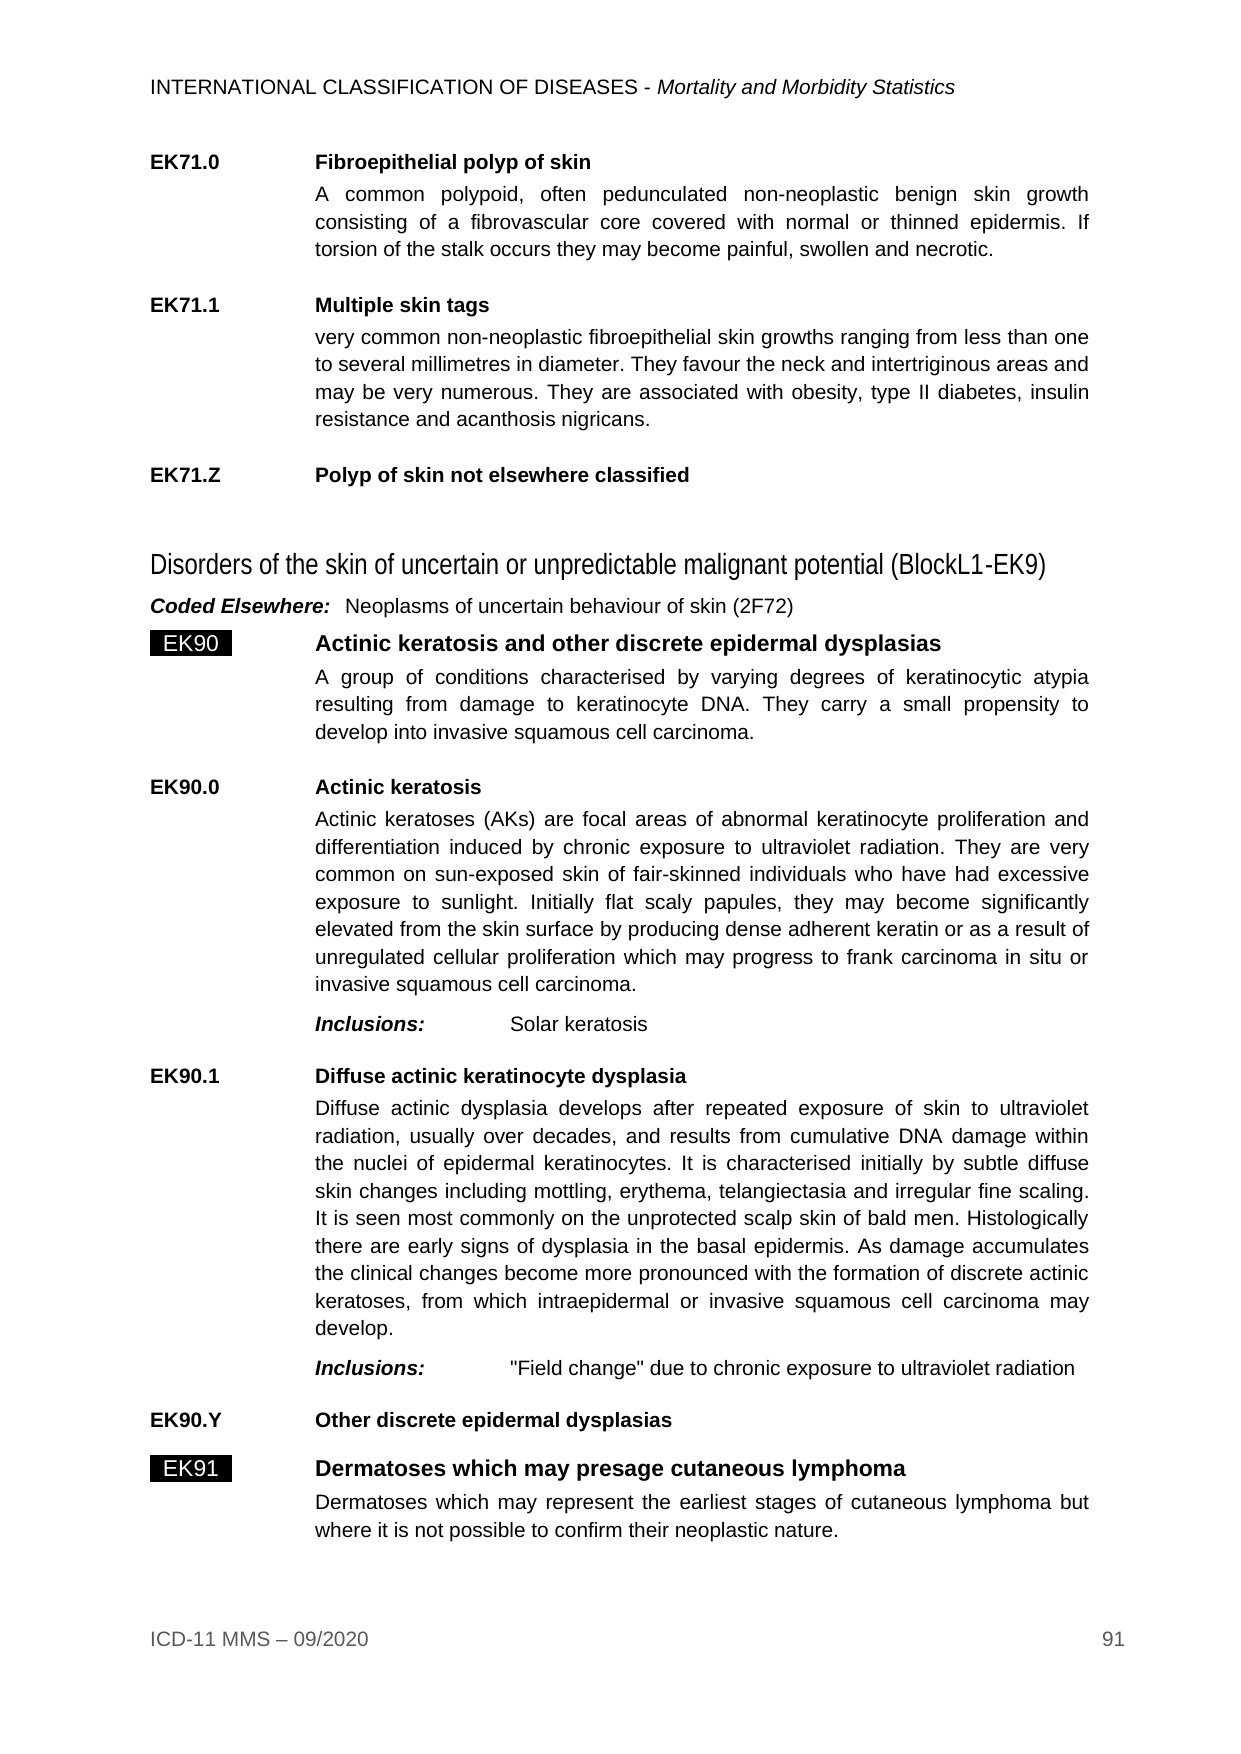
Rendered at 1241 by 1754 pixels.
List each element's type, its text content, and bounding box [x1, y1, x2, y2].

text Actinic keratoses (AKs) are focal areas of abnormal keratinocyte proliferation and differentiation induced by chronic exposure to ultraviolet radiation. They are very common on sun-exposed skin of fair-skinned individuals who have had excessive exposure to sunlight. Initially flat scaly papules, they may become significantly elevated from the skin surface by producing dense adherent keratin or as a result of unregulated cellular proliferation which may progress to frank carcinoma in situ or invasive squamous cell carcinoma. [315, 807, 1090, 996]
title EK71.Z Polyp of skin not elsewhere classified [150, 462, 1090, 486]
text Dermatoses which may represent the earliest stages of cutaneous lymphoma but where it is not possible to confirm their neoplastic nature. [315, 1490, 1090, 1541]
title EK91 Dermatoses which may presage cutaneous lymphoma [232, 1455, 1090, 1482]
title EK71.1 Multiple skin tags [150, 292, 1090, 316]
text very common non-neoplastic fibroepithelial skin growths ranging from less than one to several millimetres in diameter. They favour the neck and intertriginous areas and may be very numerous. They are associated with obesity, type II diabetes, insulin resistance and acanthosis nigricans. [315, 325, 1090, 431]
title Disorders of the skin of uncertain or unpredictable malignant potential (BlockL1‑EK9) [150, 547, 1090, 581]
list Inclusions: Solar keratosis [315, 1012, 1090, 1036]
list Inclusions: "Field change" due to chronic exposure to ultraviolet radiation [315, 1356, 1090, 1380]
title EK90 Actinic keratosis and other discrete epidermal dysplasias [232, 630, 1090, 656]
title EK90.Y Other discrete epidermal dysplasias [150, 1408, 1090, 1432]
title EK90.0 Actinic keratosis [150, 775, 1090, 799]
text A common polypoid, often pedunculated non-neoplastic benign skin growth consisting of a fibrovascular core covered with normal or thinned epidermis. If torsion of the stalk occurs they may become painful, swollen and necrotic. [315, 182, 1090, 261]
list Coded Elsewhere: Neoplasms of uncertain behaviour of skin (2F72) [150, 593, 1090, 617]
text A group of conditions characterised by varying degrees of keratinocytic atypia resulting from damage to keratinocyte DNA. They carry a small propensity to develop into invasive squamous cell carcinoma. [315, 664, 1090, 743]
title EK71.0 Fibroepithelial polyp of skin [150, 150, 1090, 174]
title EK90.1 Diffuse actinic keratinocyte dysplasia [150, 1064, 1090, 1088]
text Diffuse actinic dysplasia develops after repeated exposure of skin to ultraviolet radiation, usually over decades, and results from cumulative DNA damage within the nuclei of epidermal keratinocytes. It is characterised initially by subtle diffuse skin changes including mottling, erythema, telangiectasia and irregular fine scaling. It is seen most commonly on the unprotected scalp skin of bald men. Histologically there are early signs of dysplasia in the basal epidermis. As damage accumulates the clinical changes become more pronounced with the formation of discrete actinic keratoses, from which intraepidermal or invasive squamous cell carcinoma may develop. [315, 1096, 1090, 1340]
